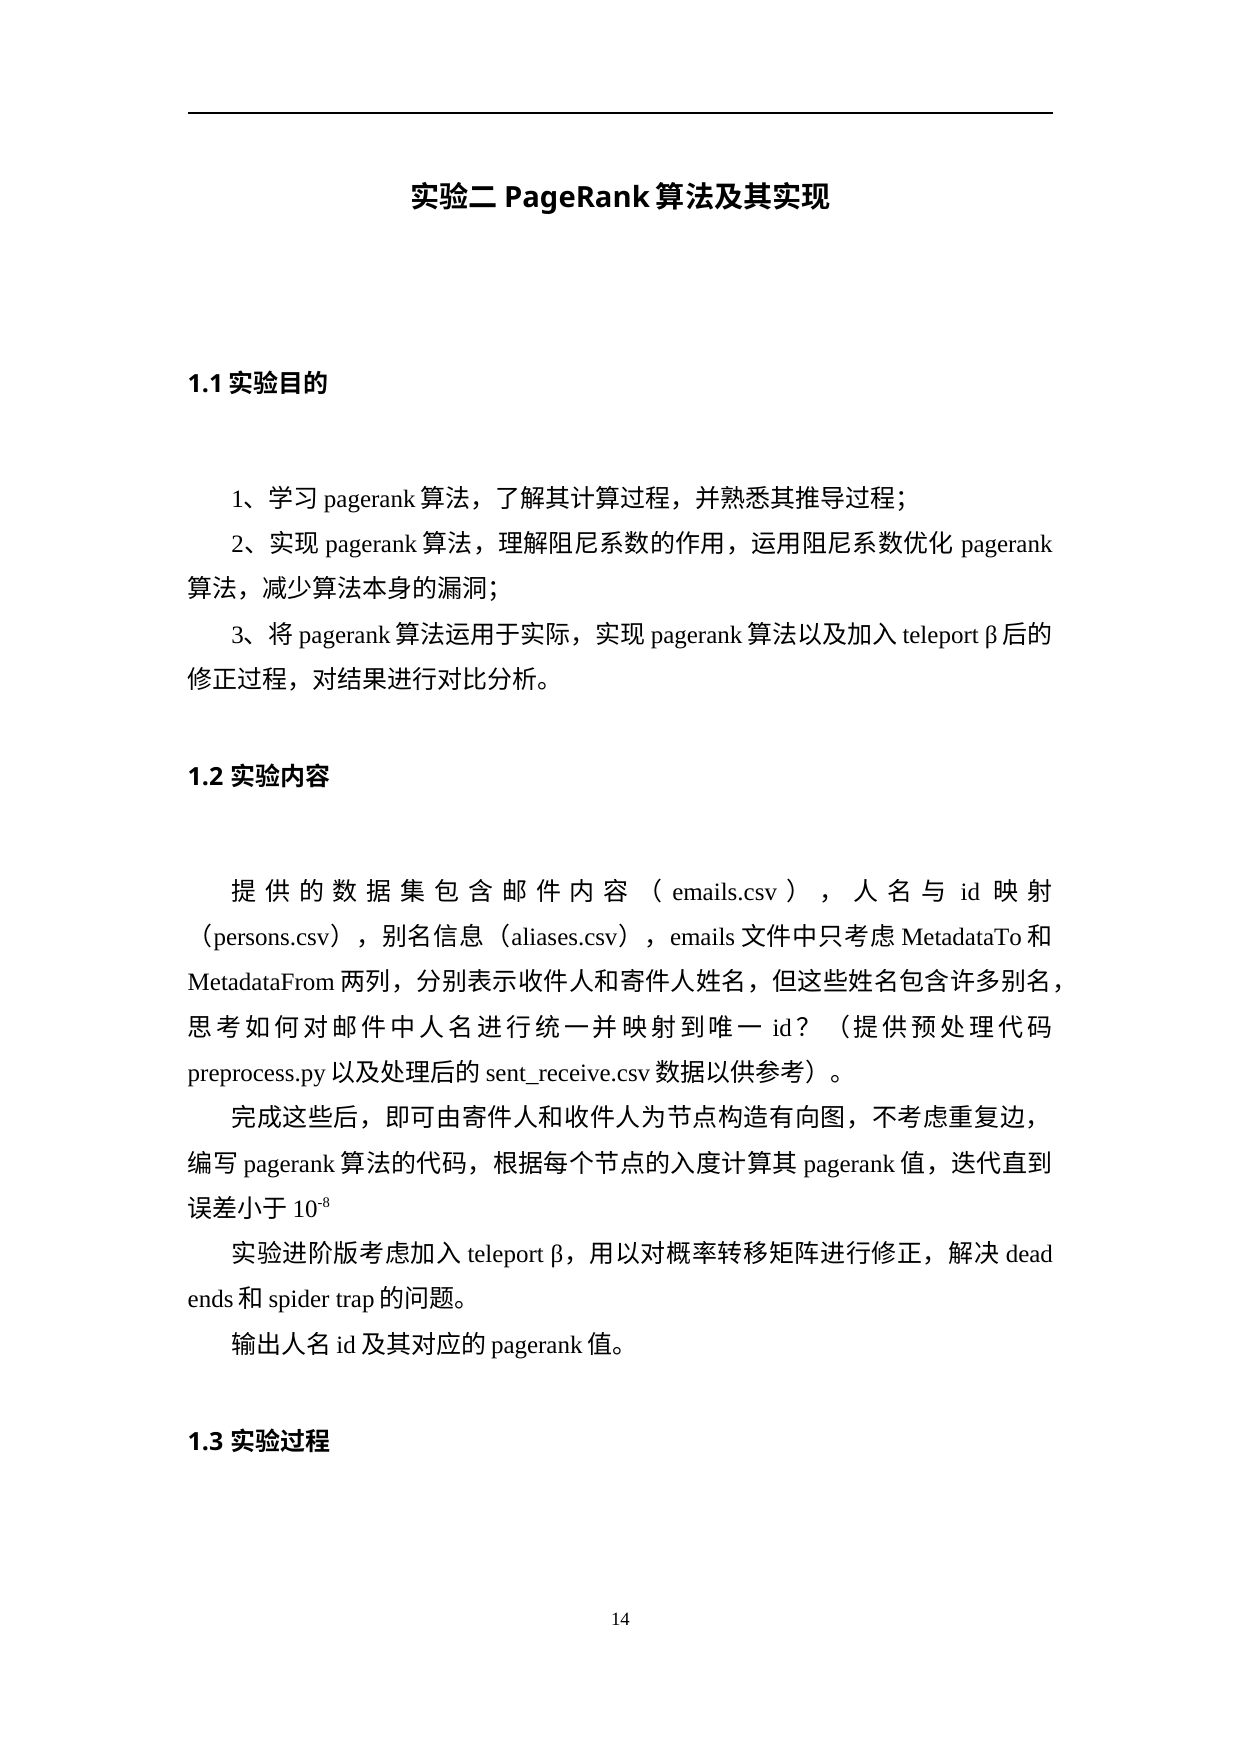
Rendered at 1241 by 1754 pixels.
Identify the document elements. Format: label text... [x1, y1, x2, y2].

subtitle 1.1实验目的 [187, 349, 1053, 414]
subtitle 实验二 PageRank算法及其实现 [187, 162, 1053, 227]
text 实验进阶版考虑加入teleport β，用以对概率转移矩阵进行修正，解决dead ends和spider trap的问题。 [187, 1234, 1053, 1315]
text 1、学习pagerank算法，了解其计算过程，并熟悉其推导过程； [187, 478, 1053, 514]
text 输出人名id及其对应的pagerank值。 [187, 1324, 1053, 1361]
text 提供的数据集包含邮件内容（emails.csv），人名与id映射（persons.csv），别名信息（aliases.csv），emails文件中只考虑MetadataTo和MetadataFrom两列，分别表示收件人和寄件人姓名，但这些姓名包含许多别名，思考如何对邮件中人名进行统一并映射到唯一id？（提供预处理代码preprocess.py以及处理后的sent_receive.csv数据以供参考）。 [187, 871, 1053, 1089]
text 2、实现pagerank算法，理解阻尼系数的作用，运用阻尼系数优化pagerank算法，减少算法本身的漏洞； [187, 523, 1053, 605]
subtitle 1.3 实验过程 [187, 1407, 1053, 1472]
text 3、将pagerank算法运用于实际，实现pagerank算法以及加入teleport β后的修正过程，对结果进行对比分析。 [187, 614, 1053, 696]
subtitle 1.2 实验内容 [187, 742, 1053, 807]
text 完成这些后，即可由寄件人和收件人为节点构造有向图，不考虑重复边，编写pagerank算法的代码，根据每个节点的入度计算其pagerank值，迭代直到误差小于10-8 [187, 1098, 1053, 1224]
